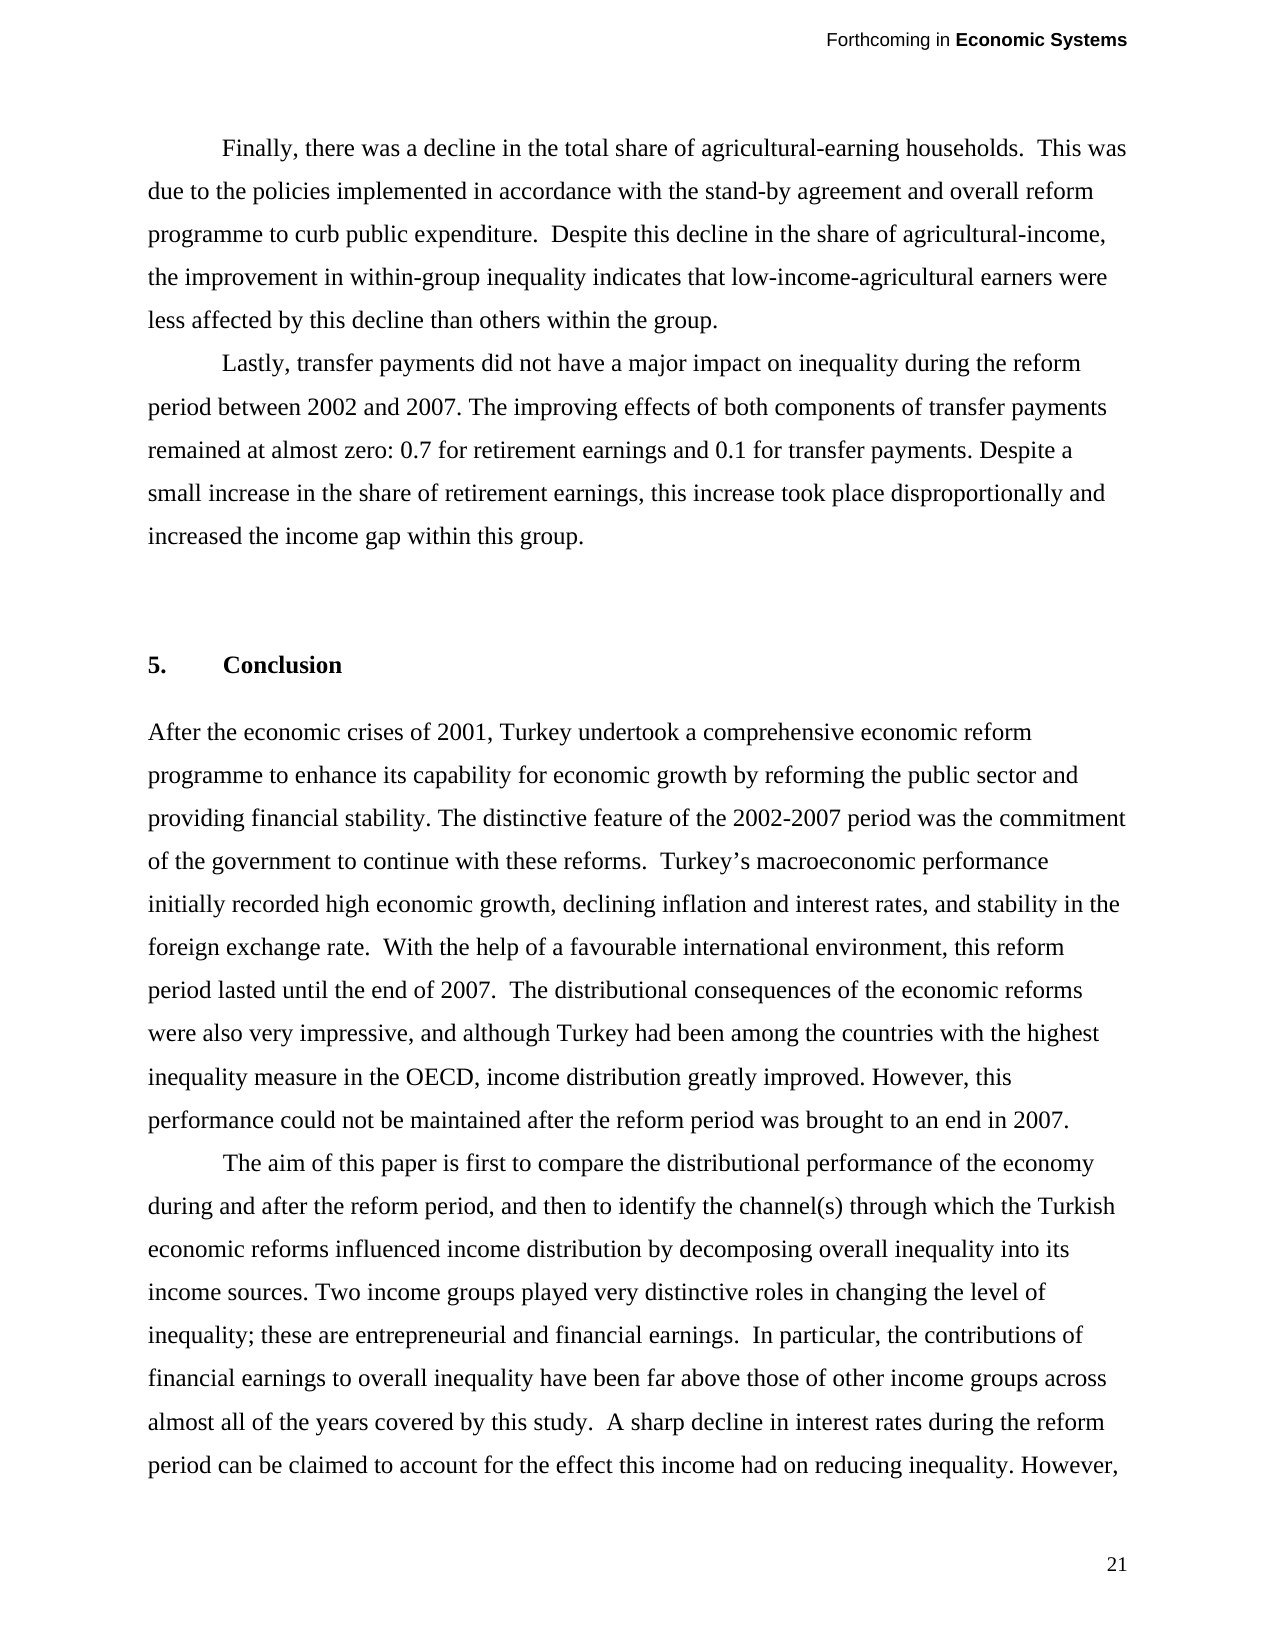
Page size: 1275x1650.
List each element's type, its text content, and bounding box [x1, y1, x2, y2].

text Lastly, transfer payments did not have a major impact on inequality during the reform period between 2002 and 2007. The improving effects of both components of transfer payments remained at almost zero: 0.7 for retirement earnings and 0.1 for transfer payments. Despite a small increase in the share of retirement earnings, this increase took place disproportionally and increased the income gap within this group. [148, 348, 1127, 550]
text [148, 1148, 1127, 1478]
text Finally, there was a decline in the total share of agricultural-earning households. This was due to the policies implemented in accordance with the stand-by agreement and overall reform programme to curb public expenditure. Despite this decline in the share of agricultural-income, the improvement in within-group inequality indicates that low-income-agricultural earners were less affected by this decline than others within the group. [148, 133, 1127, 334]
list Conclusion [148, 650, 1127, 679]
text After the economic crises of 2001, Turkey undertook a comprehensive economic reform programme to enhance its capability for economic growth by reforming the public sector and providing financial stability. The distinctive feature of the 2002-2007 period was the commitment of the government to continue with these reforms. Turkey’s macroeconomic performance initially recorded high economic growth, declining inflation and interest rates, and stability in the foreign exchange rate. With the help of a favourable international environment, this reform period lasted until the end of 2007. The distributional consequences of the economic reforms were also very impressive, and although Turkey had been among the countries with the highest inequality measure in the OECD, income distribution greatly improved. However, this performance could not be maintained after the reform period was brought to an end in 2007. [148, 717, 1127, 1133]
